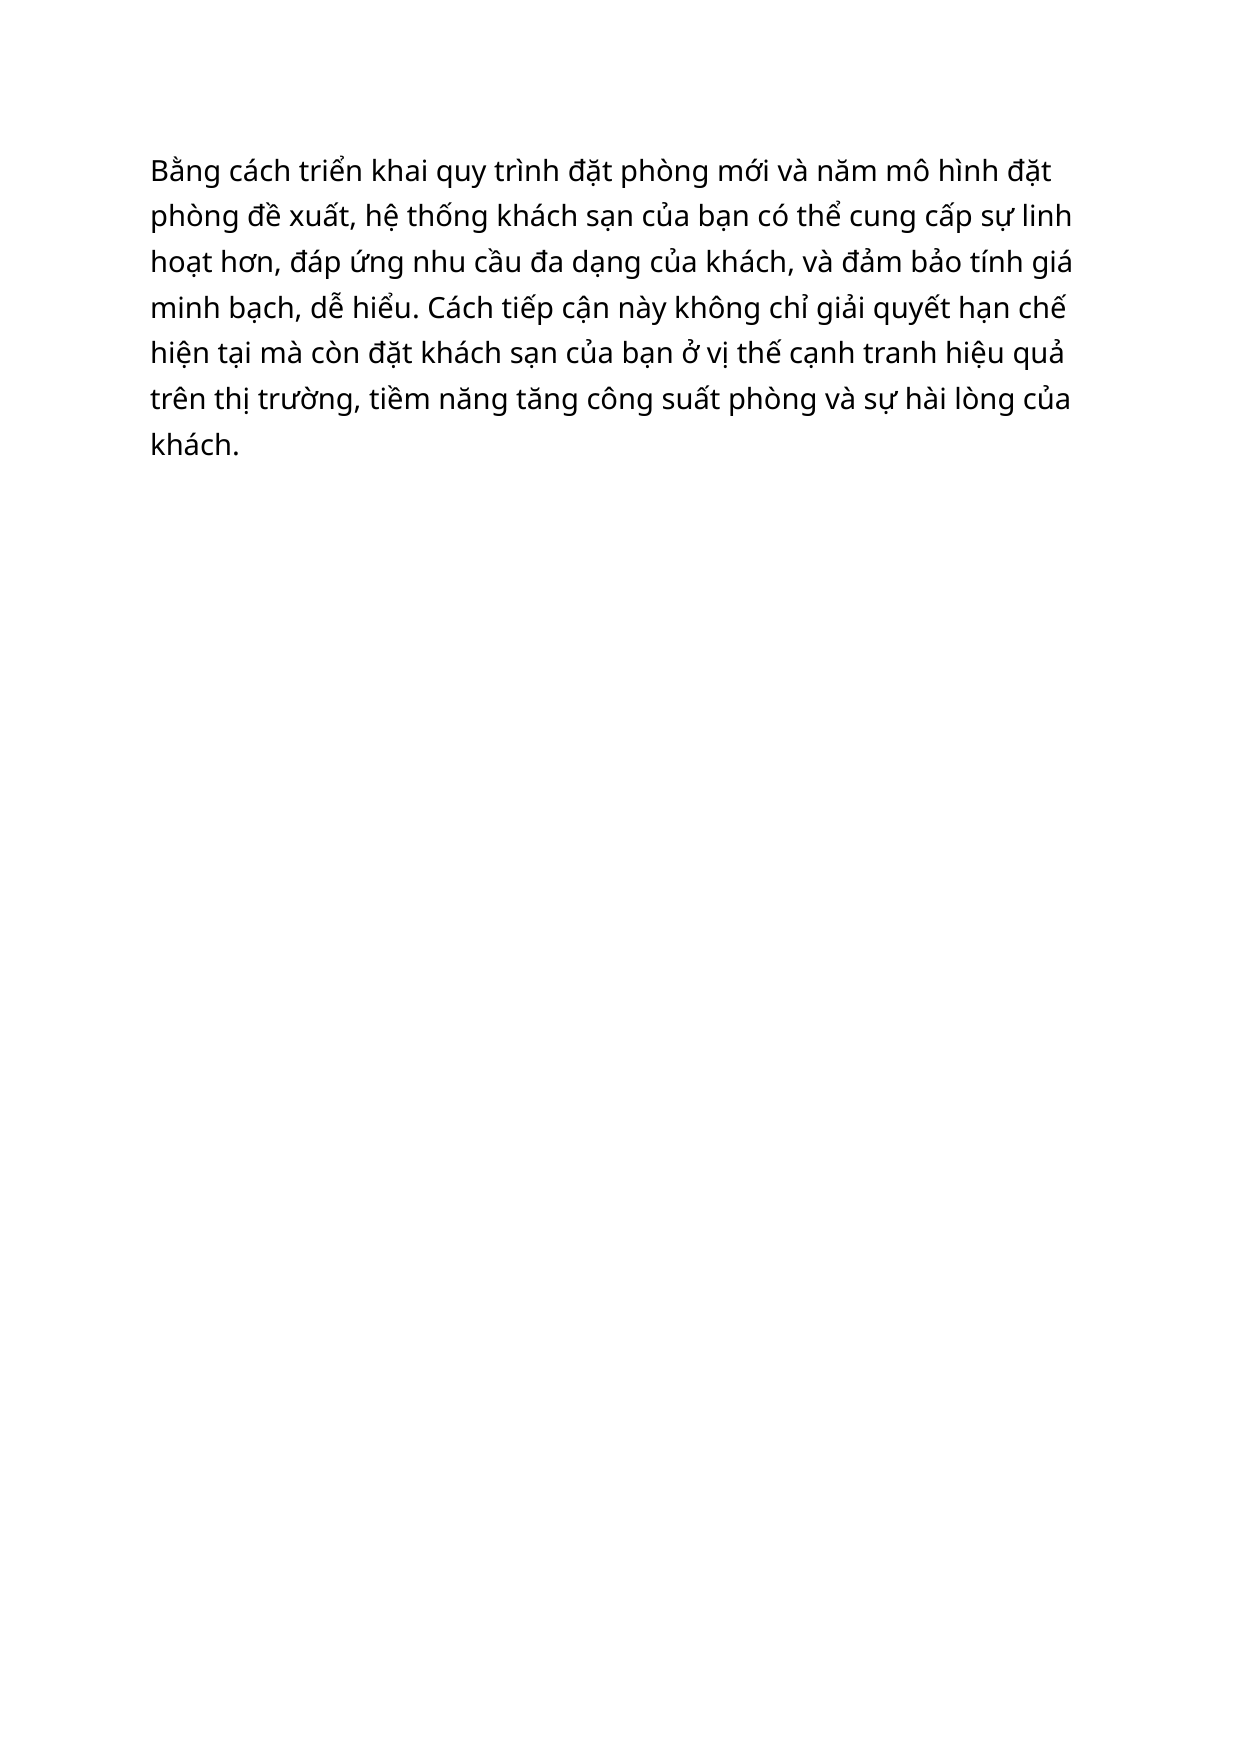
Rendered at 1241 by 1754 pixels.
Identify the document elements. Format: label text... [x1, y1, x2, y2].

text Bằng cách triển khai quy trình đặt phòng mới và năm mô hình đặt phòng đề xuất, hệ thống khách sạn của bạn có thể cung cấp sự linh hoạt hơn, đáp ứng nhu cầu đa dạng của khách, và đảm bảo tính giá minh bạch, dễ hiểu. Cách tiếp cận này không chỉ giải quyết hạn chế hiện tại mà còn đặt khách sạn của bạn ở vị thế cạnh tranh hiệu quả trên thị trường, tiềm năng tăng công suất phòng và sự hài lòng của khách. [150, 150, 1090, 463]
